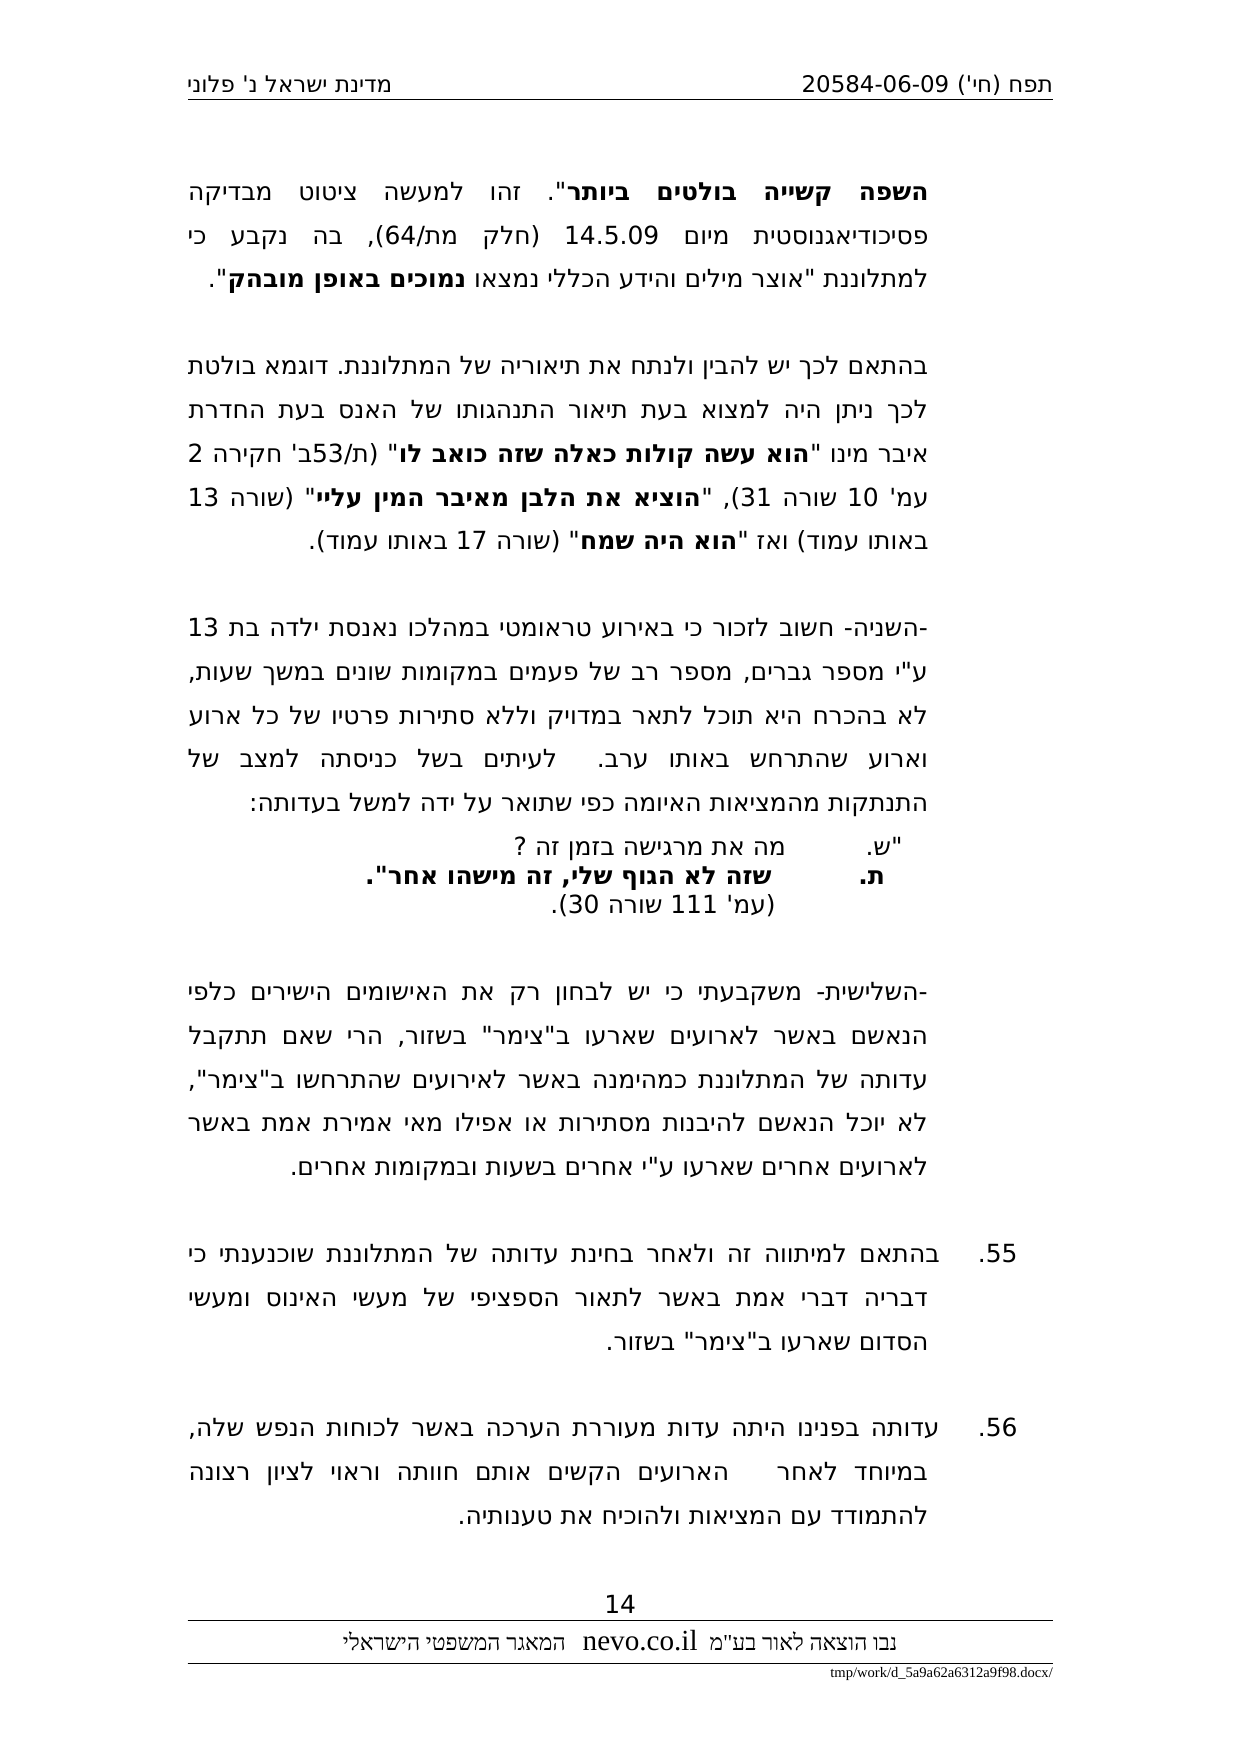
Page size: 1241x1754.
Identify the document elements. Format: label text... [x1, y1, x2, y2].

text -השניה- חשוב לזכור כי באירוע טראומטי במהלכו נאנסת ילדה בת 13 ע"י מספר גברים, מספר רב של פעמים במקומות שונים במשך שעות, לא בהכרח היא תוכל לתאר במדויק וללא סתירות פרטיו של כל ארוע וארוע שהתרחש באותו ערב. לעיתים בשל כניסתה למצב של התנתקות מהמציאות האיומה כפי שתואר על ידה למשל בעדותה: [187, 613, 929, 818]
text בהתאם לכך יש להבין ולנתח את תיאוריה של המתלוננת. דוגמא בולטת לכך ניתן היה למצוא בעת תיאור התנהגותו של האנס בעת החדרת איבר מינו "הוא עשה קולות כאלה שזה כואב לו" (ת/53ב' חקירה 2 עמ' 10 שורה 31), "הוציא את הלבן מאיבר המין עליי" (שורה 13 באותו עמוד) ואז "הוא היה שמח" (שורה 17 באותו עמוד). [187, 352, 929, 556]
text "ש. מה את מרגישה בזמן זה ? [187, 832, 1053, 861]
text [187, 177, 929, 294]
list עדותה בפנינו היתה עדות מעוררת הערכה באשר לכוחות הנפש שלה, במיוחד לאחר הארועים הקשים אותם חוותה וראוי לציון רצונה להתמודד עם המציאות ולהוכיח את טענותיה. [187, 1414, 978, 1530]
text -השלישית- משקבעתי כי יש לבחון רק את האישומים הישירים כלפי הנאשם באשר לארועים שארעו ב"צימר" בשזור, הרי שאם תתקבל עדותה של המתלוננת כמהימנה באשר לאירועים שהתרחשו ב"צימר", לא יוכל הנאשם להיבנות מסתירות או אפילו מאי אמירת אמת באשר לארועים אחרים שארעו ע"י אחרים בשעות ובמקומות אחרים. [187, 977, 929, 1182]
text (עמ' 111 שורה 30). [187, 891, 1053, 920]
list בהתאם למיתווה זה ולאחר בחינת עדותה של המתלוננת שוכנענתי כי דבריה דברי אמת באשר לתאור הספציפי של מעשי האינוס ומעשי הסדום שארעו ב"צימר" בשזור. [187, 1239, 978, 1356]
text ת. שזה לא הגוף שלי, זה מישהו אחר". [187, 861, 1053, 891]
